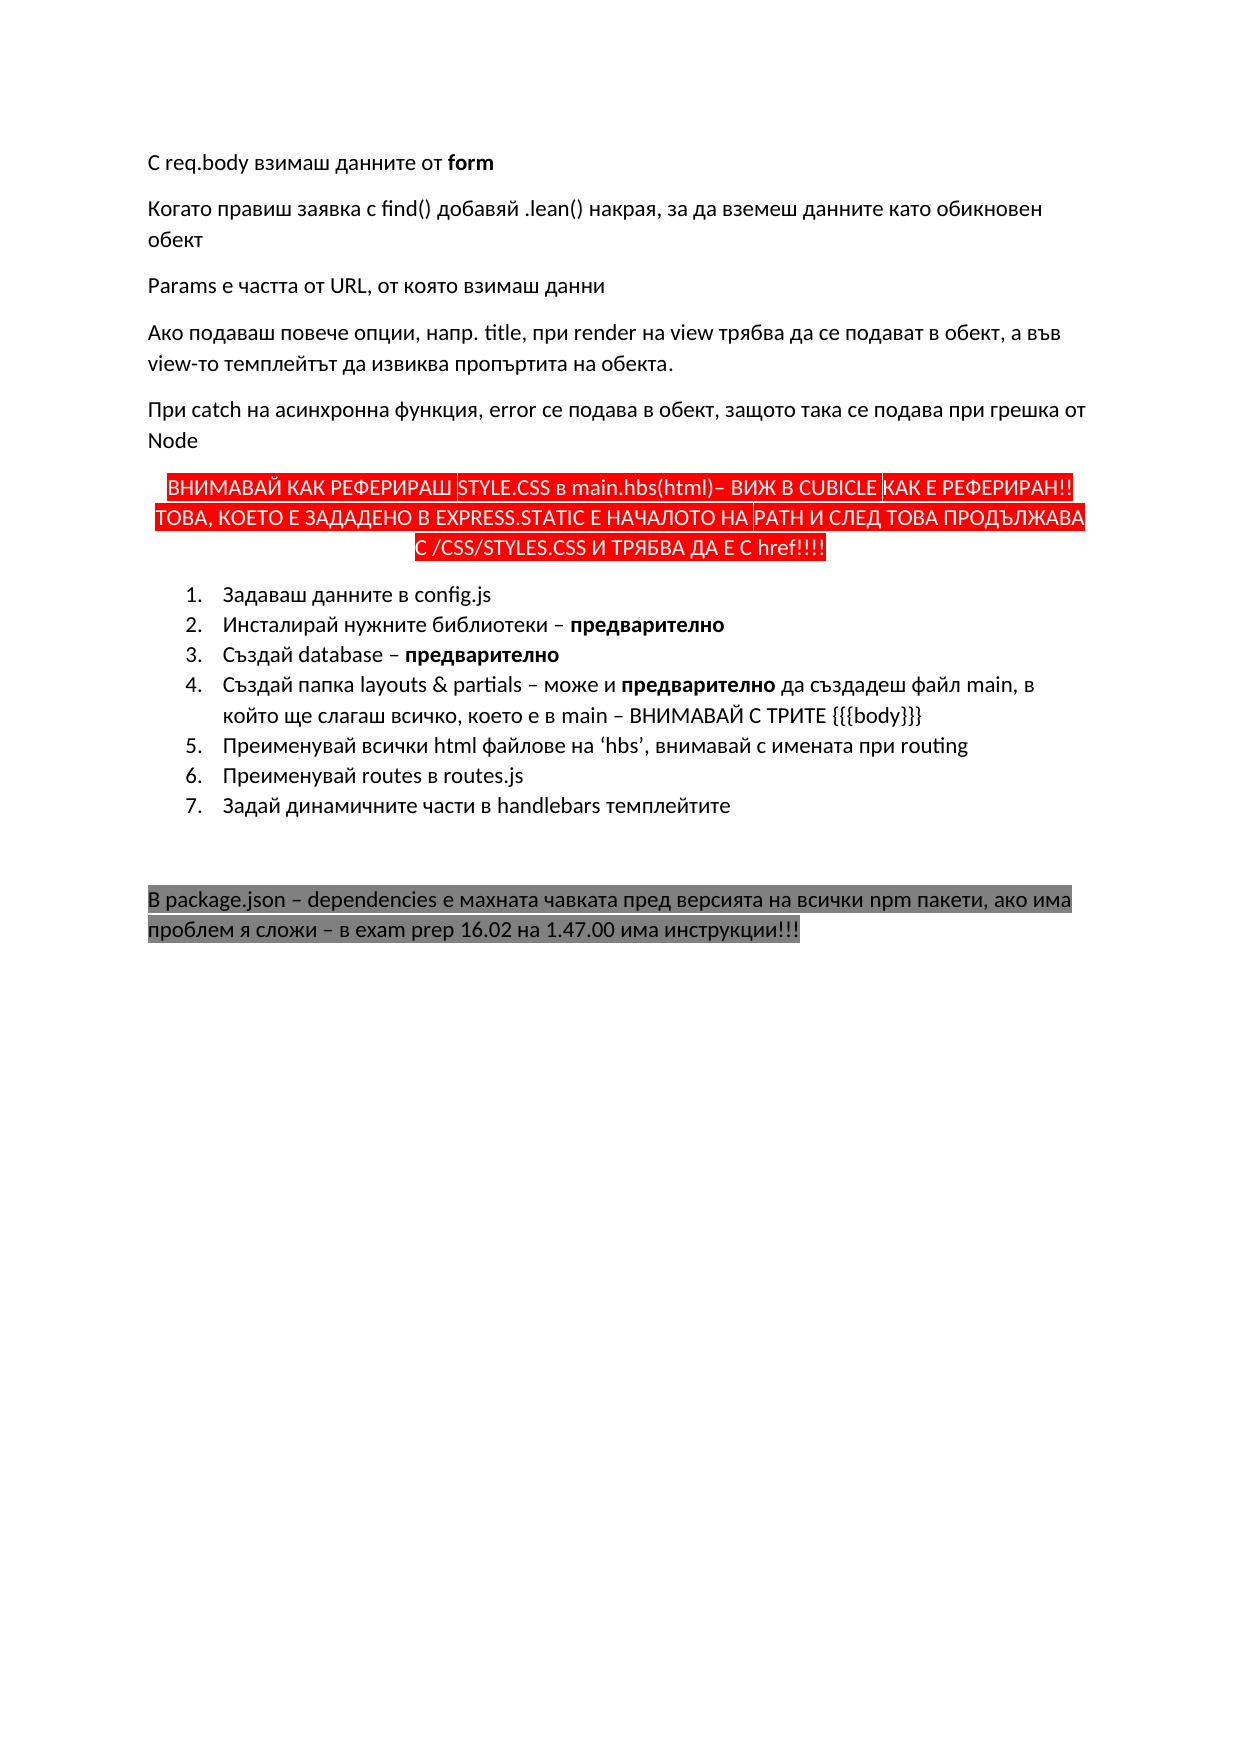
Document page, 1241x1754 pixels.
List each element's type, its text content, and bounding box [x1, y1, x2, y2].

text Ако подаваш повече опции, напр. title, при render на view трябва да се подават в обект, а във view-то темплейтът да извиква пропъртита на обекта. [148, 318, 1093, 377]
text Params е частта от URL, от която взимаш данни [148, 272, 1093, 299]
text При catch на асинхронна функция, error се подава в обект, защото така се подава при грешка от Node [148, 396, 1093, 454]
text В package.json – dependencies е махната чавката пред версията на всички npm пакети, ако има проблем я сложи – в exam prep 16.02 на 1.47.00 има инструкции!!! [148, 885, 1093, 943]
list Преименувай всички html файлове на ‘hbs’, внимавай с имената при routing [185, 731, 1093, 759]
list Преименувай routes в routes.js [185, 761, 1093, 789]
list Задай динамичните части в handlebars темплейтите [185, 791, 1093, 819]
list Задаваш данните в config.js [185, 580, 1093, 608]
text ВНИМАВАЙ КАК РЕФЕРИРАШ STYLE.CSS в main.hbs(html)– ВИЖ В CUBICLE КАК Е РЕФЕРИРАН!! ТОВА, КОЕТО Е ЗАДАДЕНО В EXPRESS.STATIC Е НАЧАЛОТО НА PATH И СЛЕД ТОВА ПРОДЪЛЖАВА С /CSS/STYLES.CSS И ТРЯБВА ДА Е С href!!!! [148, 473, 1093, 561]
list Създай папка layouts & partials – може и предварително да създадеш файл main, в който ще слагаш всичко, което е в main – ВНИМАВАЙ С ТРИТЕ {{{body}}} [185, 671, 1093, 729]
list Създай database – предварително [185, 640, 1093, 668]
text С req.body взимаш данните от form [148, 148, 1093, 176]
list Инсталирай нужните библиотеки – предварително [185, 610, 1093, 638]
text Когато правиш заявка с find() добавяй .lean() накрая, за да вземеш данните като обикновен обект [148, 194, 1093, 253]
